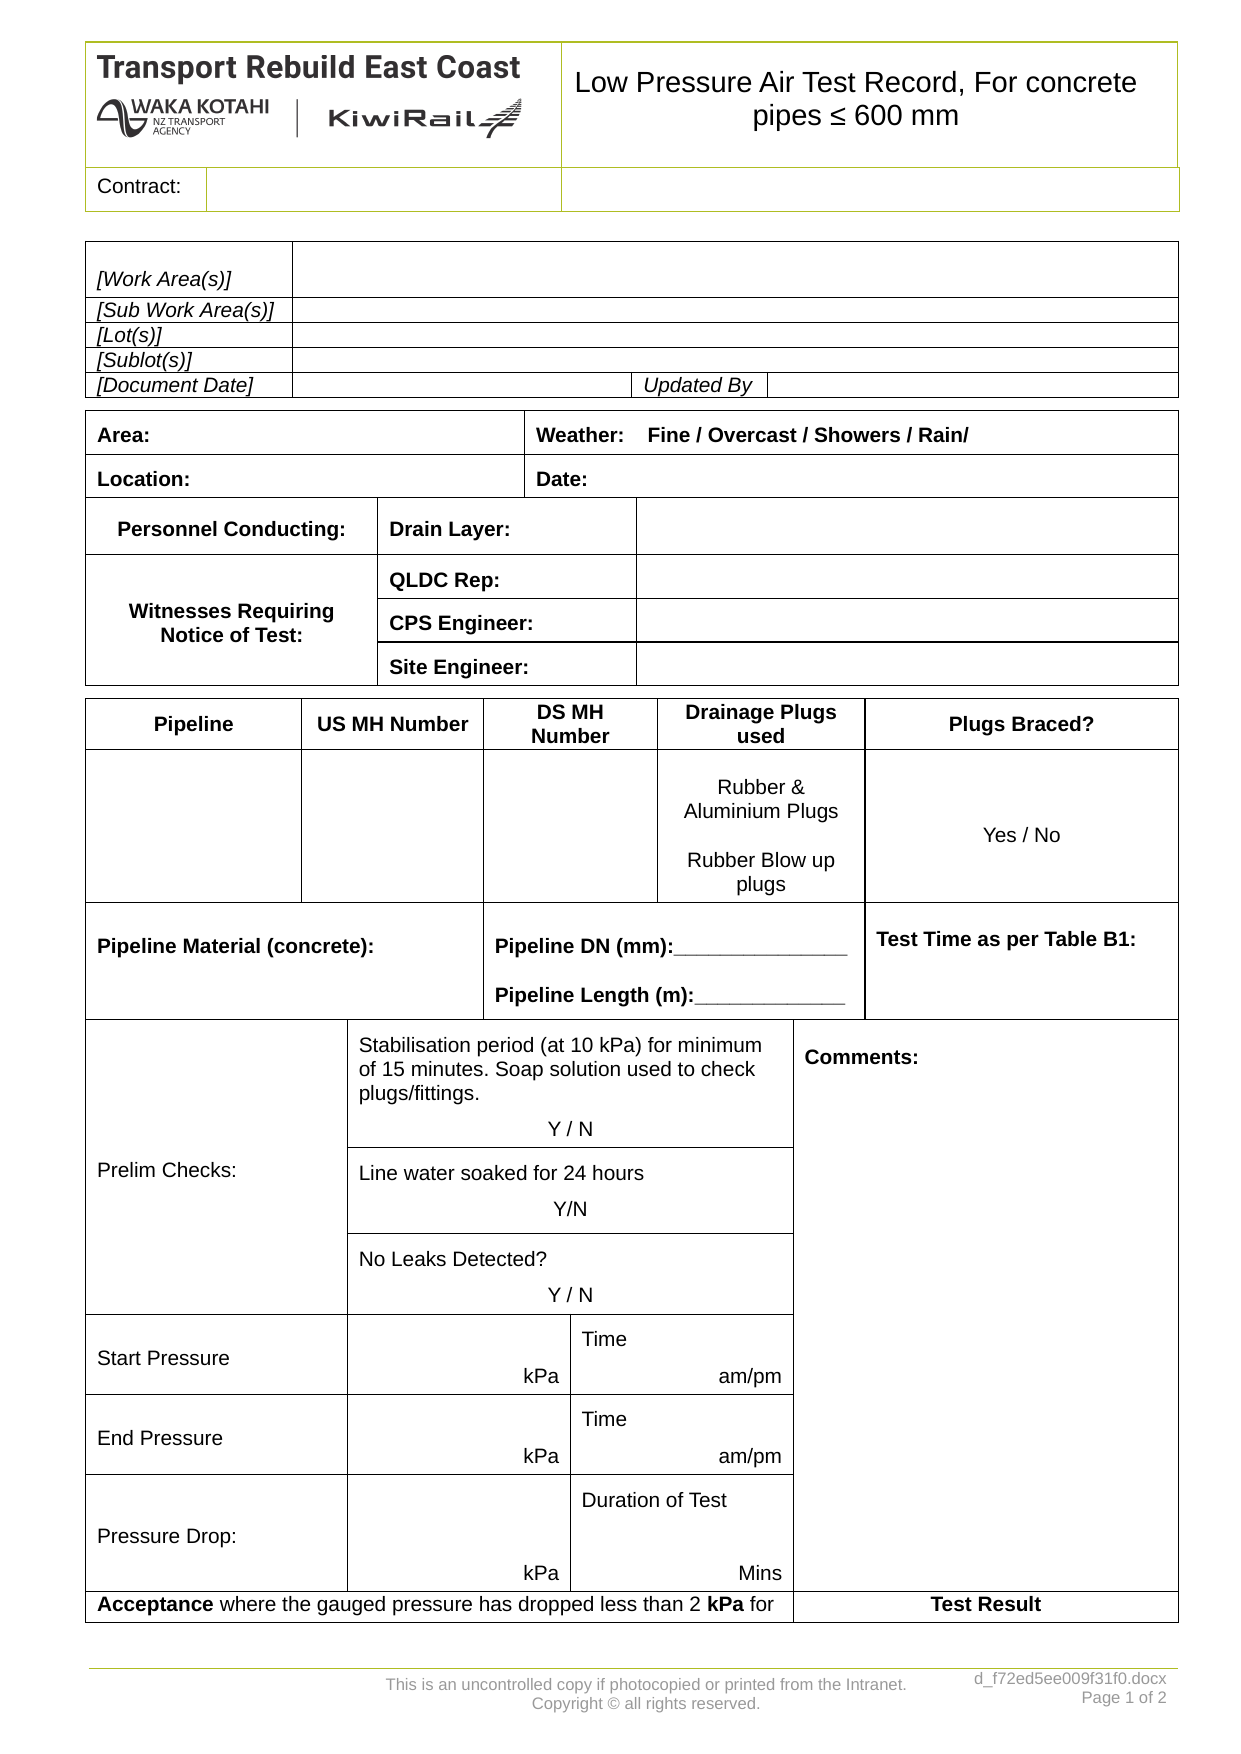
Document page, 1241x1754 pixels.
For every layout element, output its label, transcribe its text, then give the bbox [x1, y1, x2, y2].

table_cell [Sub Work Area(s)] [86, 298, 292, 322]
table_header Drainage Plugs used [658, 699, 864, 748]
table_cell [637, 599, 1178, 641]
table_cell Prelim Checks: [86, 1020, 347, 1313]
table_cell Time am/pm [571, 1395, 793, 1474]
table_cell Acceptance where the gauged pressure has dropped less than 2 kPa for the time interval shown in table B1 after the shut-off of the air supply. [86, 1592, 793, 1622]
table_header US MH Number [302, 699, 483, 748]
table_cell Comments: [794, 1020, 1178, 1591]
table_cell [293, 373, 631, 397]
table_cell Pressure Drop: [86, 1475, 347, 1591]
table_cell [768, 373, 1178, 397]
table_cell Site Engineer: [378, 643, 636, 685]
table_cell Stabilisation period (at 10 kPa) for minimum of 15 minutes. Soap solution used to check plugs/fittings. Y / N [348, 1020, 793, 1147]
table_cell Test Result [794, 1592, 1178, 1622]
table_cell kPa [348, 1315, 570, 1394]
table_cell Time am/pm [571, 1315, 793, 1394]
table_cell No Leaks Detected? Y / N [348, 1234, 793, 1313]
table_header Weather: [525, 411, 636, 453]
table_cell [293, 348, 1178, 372]
table_cell Drain Layer: [378, 498, 636, 554]
table_cell [Sublot(s)] [86, 348, 292, 372]
table_cell [Lot(s)] [86, 323, 292, 347]
table_header [293, 242, 1178, 297]
table_cell Location: [86, 455, 524, 497]
table_cell Duration of Test Mins [571, 1475, 793, 1591]
table_cell [637, 555, 1178, 598]
table_cell [637, 643, 1178, 685]
table_cell kPa [348, 1475, 570, 1591]
table_cell Witnesses Requiring Notice of Test: [86, 555, 377, 685]
table_cell Yes / No [866, 750, 1178, 902]
table_cell Start Pressure [86, 1315, 347, 1394]
table_cell End Pressure [86, 1395, 347, 1474]
table_cell [484, 750, 657, 902]
picture [96, 55, 522, 142]
table_cell QLDC Rep: [378, 555, 636, 598]
table_header [Work Area(s)] [86, 242, 292, 297]
table_cell Pipeline Material (concrete): [86, 903, 483, 1019]
table_header Fine / Overcast / Showers / Rain/ [636, 411, 1178, 453]
table_cell [86, 750, 301, 902]
table_cell [302, 750, 483, 902]
table_cell [Document Date] [86, 373, 292, 397]
table_cell [636, 455, 1178, 497]
table_cell CPS Engineer: [378, 599, 636, 641]
table_cell [293, 323, 1178, 347]
table_header Area: [86, 411, 524, 453]
table_cell Rubber & Aluminium Plugs Rubber Blow up plugs [658, 750, 864, 902]
table_cell Line water soaked for 24 hours Y/N [348, 1148, 793, 1233]
table_cell [637, 498, 1178, 554]
table_cell Personnel Conducting: [86, 498, 377, 554]
table_header DS MH Number [484, 699, 657, 748]
table_cell kPa [348, 1395, 570, 1474]
table_cell Date: [525, 455, 636, 497]
table_cell Pipeline DN (mm):_______________ Pipeline Length (m):_____________ [484, 903, 864, 1019]
table_cell [293, 298, 1178, 322]
table_cell Test Time as per Table B1: [866, 903, 1178, 1019]
table_cell Updated By [632, 373, 767, 397]
table_header Pipeline [86, 699, 301, 748]
table_header Plugs Braced? [866, 699, 1178, 748]
